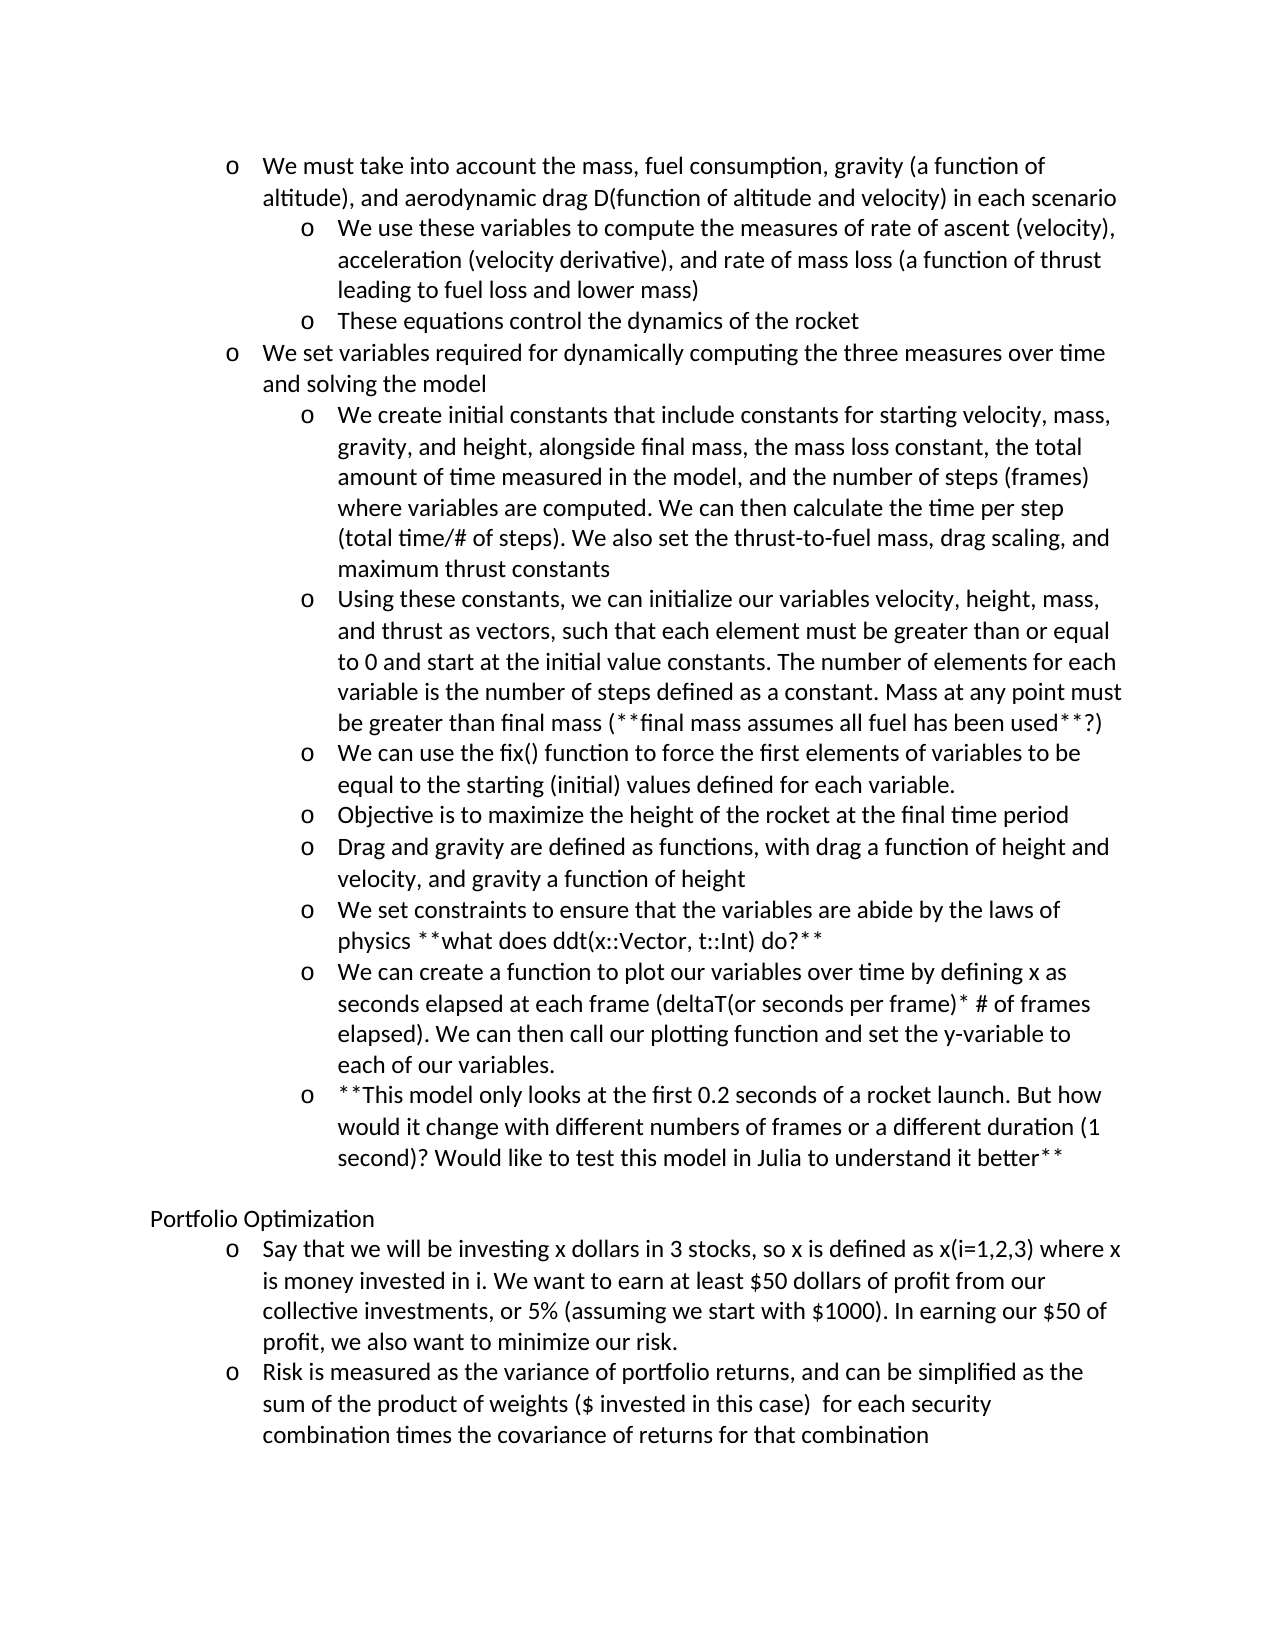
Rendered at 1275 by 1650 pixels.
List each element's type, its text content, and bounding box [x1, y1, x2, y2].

list We create initial constants that include constants for starting velocity, mass, gravity, and height, alongside final mass, the mass loss constant, the total amount of time measured in the model, and the number of steps (frames) where variables are computed. We can then calculate the time per step (total time/# of steps). We also set the thrust-to-fuel mass, drag scaling, and maximum thrust constants [300, 399, 1125, 583]
list Objective is to maximize the height of the rocket at the final time period [300, 800, 1125, 831]
list Say that we will be investing x dollars in 3 stocks, so x is defined as x(i=1,2,3) where x is money invested in i. We want to earn at least $50 dollars of profit from our collective investments, or 5% (assuming we start with $1000). In earning our $50 of profit, we also want to minimize our risk. [225, 1233, 1125, 1357]
list **This model only looks at the first 0.2 seconds of a rocket launch. But how would it change with different numbers of frames or a different duration (1 second)? Would like to test this model in Julia to understand it better** [300, 1079, 1125, 1172]
list Risk is measured as the variance of portfolio returns, and can be simplified as the sum of the product of weights ($ invested in this case) for each security combination times the covariance of returns for that combination [225, 1357, 1125, 1449]
list We can create a function to plot our variables over time by defining x as seconds elapsed at each frame (deltaT(or seconds per frame)* # of frames elapsed). We can then call our plotting function and set the y-variable to each of our variables. [300, 956, 1125, 1079]
list We set variables required for dynamically computing the three measures over time and solving the model [225, 337, 1125, 399]
list Drag and gravity are defined as functions, with drag a function of height and velocity, and gravity a function of height [300, 831, 1125, 894]
list We set constraints to ensure that the variables are abide by the laws of physics **what does ddt(x::Vector, t::Int) do?** [300, 894, 1125, 956]
list We use these variables to compute the measures of rate of ascent (velocity), acceleration (velocity derivative), and rate of mass loss (a function of thrust leading to fuel loss and lower mass) [300, 212, 1125, 305]
list We must take into account the mass, fuel consumption, gravity (a function of altitude), and aerodynamic drag D(function of altitude and velocity) in each scenario [225, 150, 1125, 212]
text Portfolio Optimization [150, 1203, 1125, 1233]
list These equations control the dynamics of the rocket [300, 305, 1125, 337]
list Using these constants, we can initialize our variables velocity, height, mass, and thrust as vectors, such that each element must be greater than or equal to 0 and start at the initial value constants. The number of elements for each variable is the number of steps defined as a constant. Mass at any point must be greater than final mass (**final mass assumes all fuel has been used**?) [300, 583, 1125, 737]
list We can use the fix() function to force the first elements of variables to be equal to the starting (initial) values defined for each variable. [300, 737, 1125, 800]
